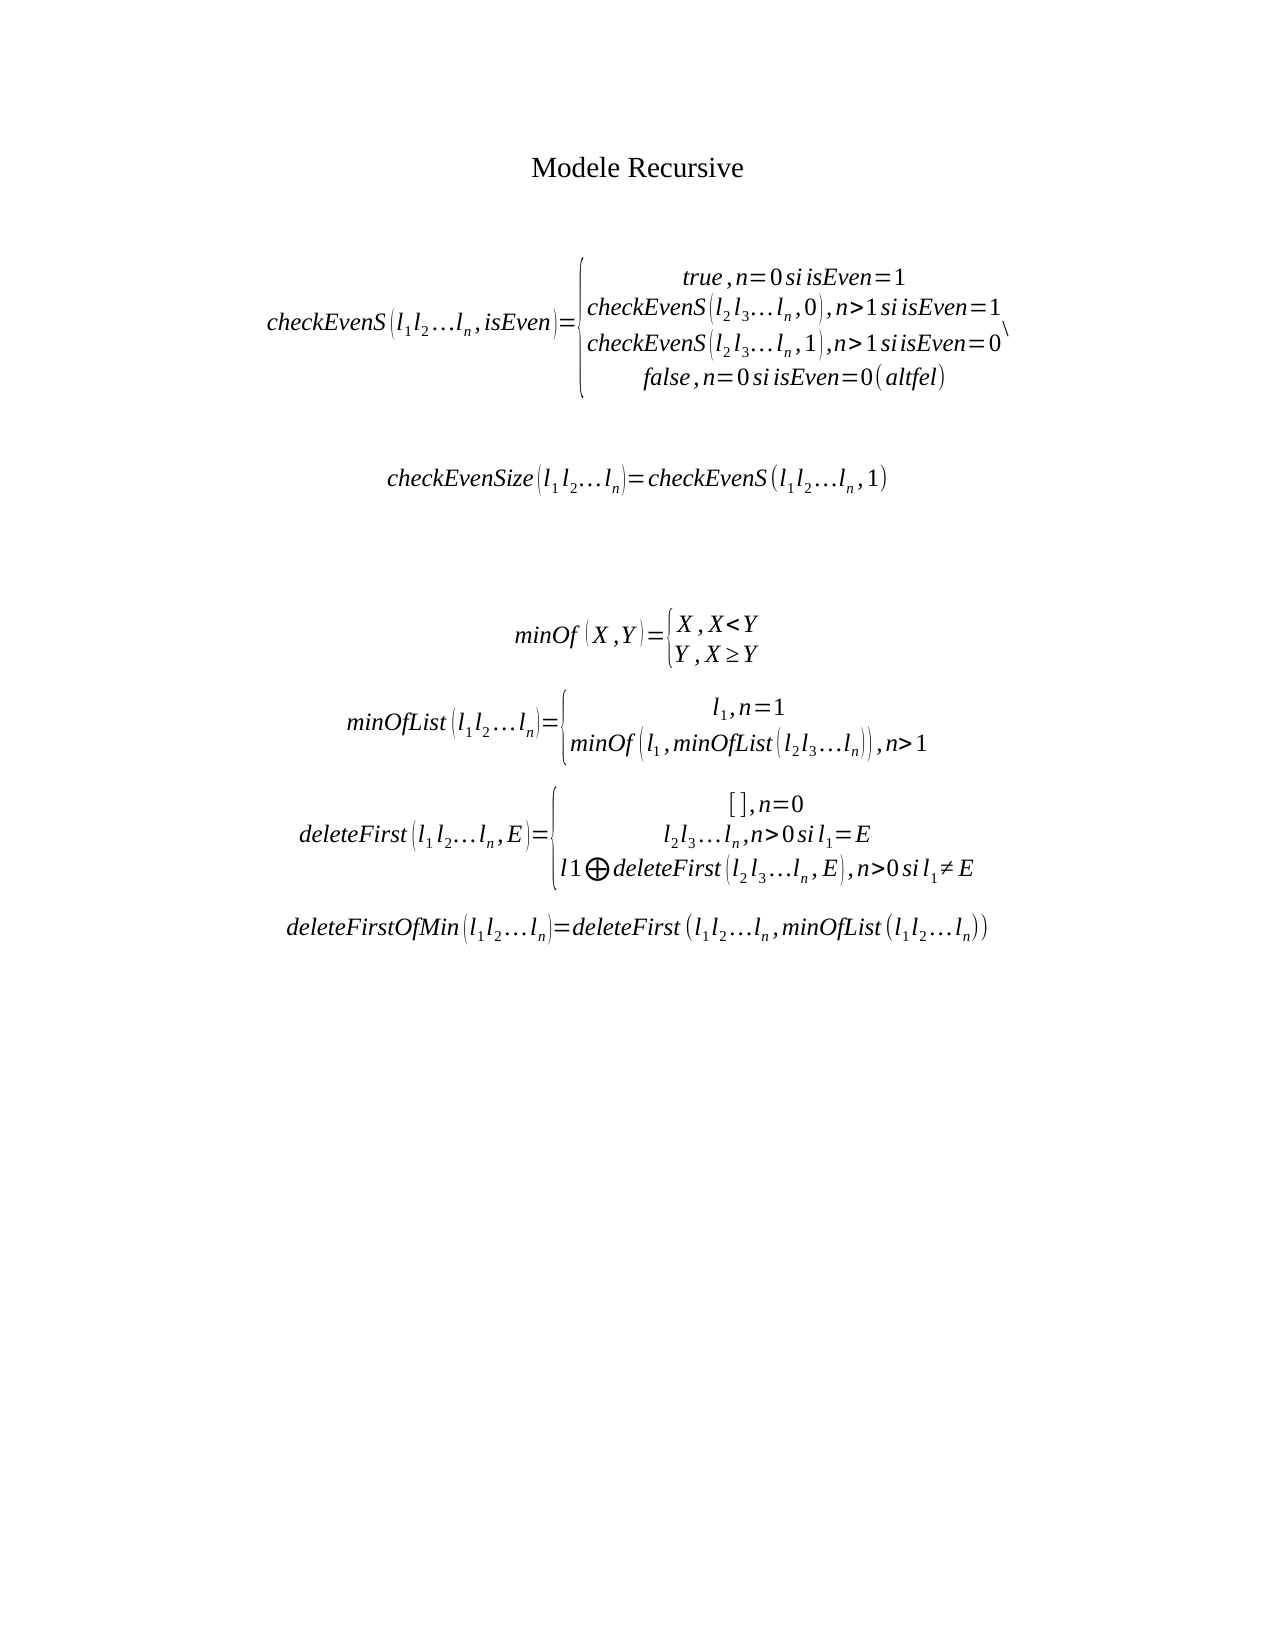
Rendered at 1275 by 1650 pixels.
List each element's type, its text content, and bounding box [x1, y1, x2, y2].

text Modele Recursive [150, 150, 1125, 183]
text \ [150, 256, 1125, 399]
